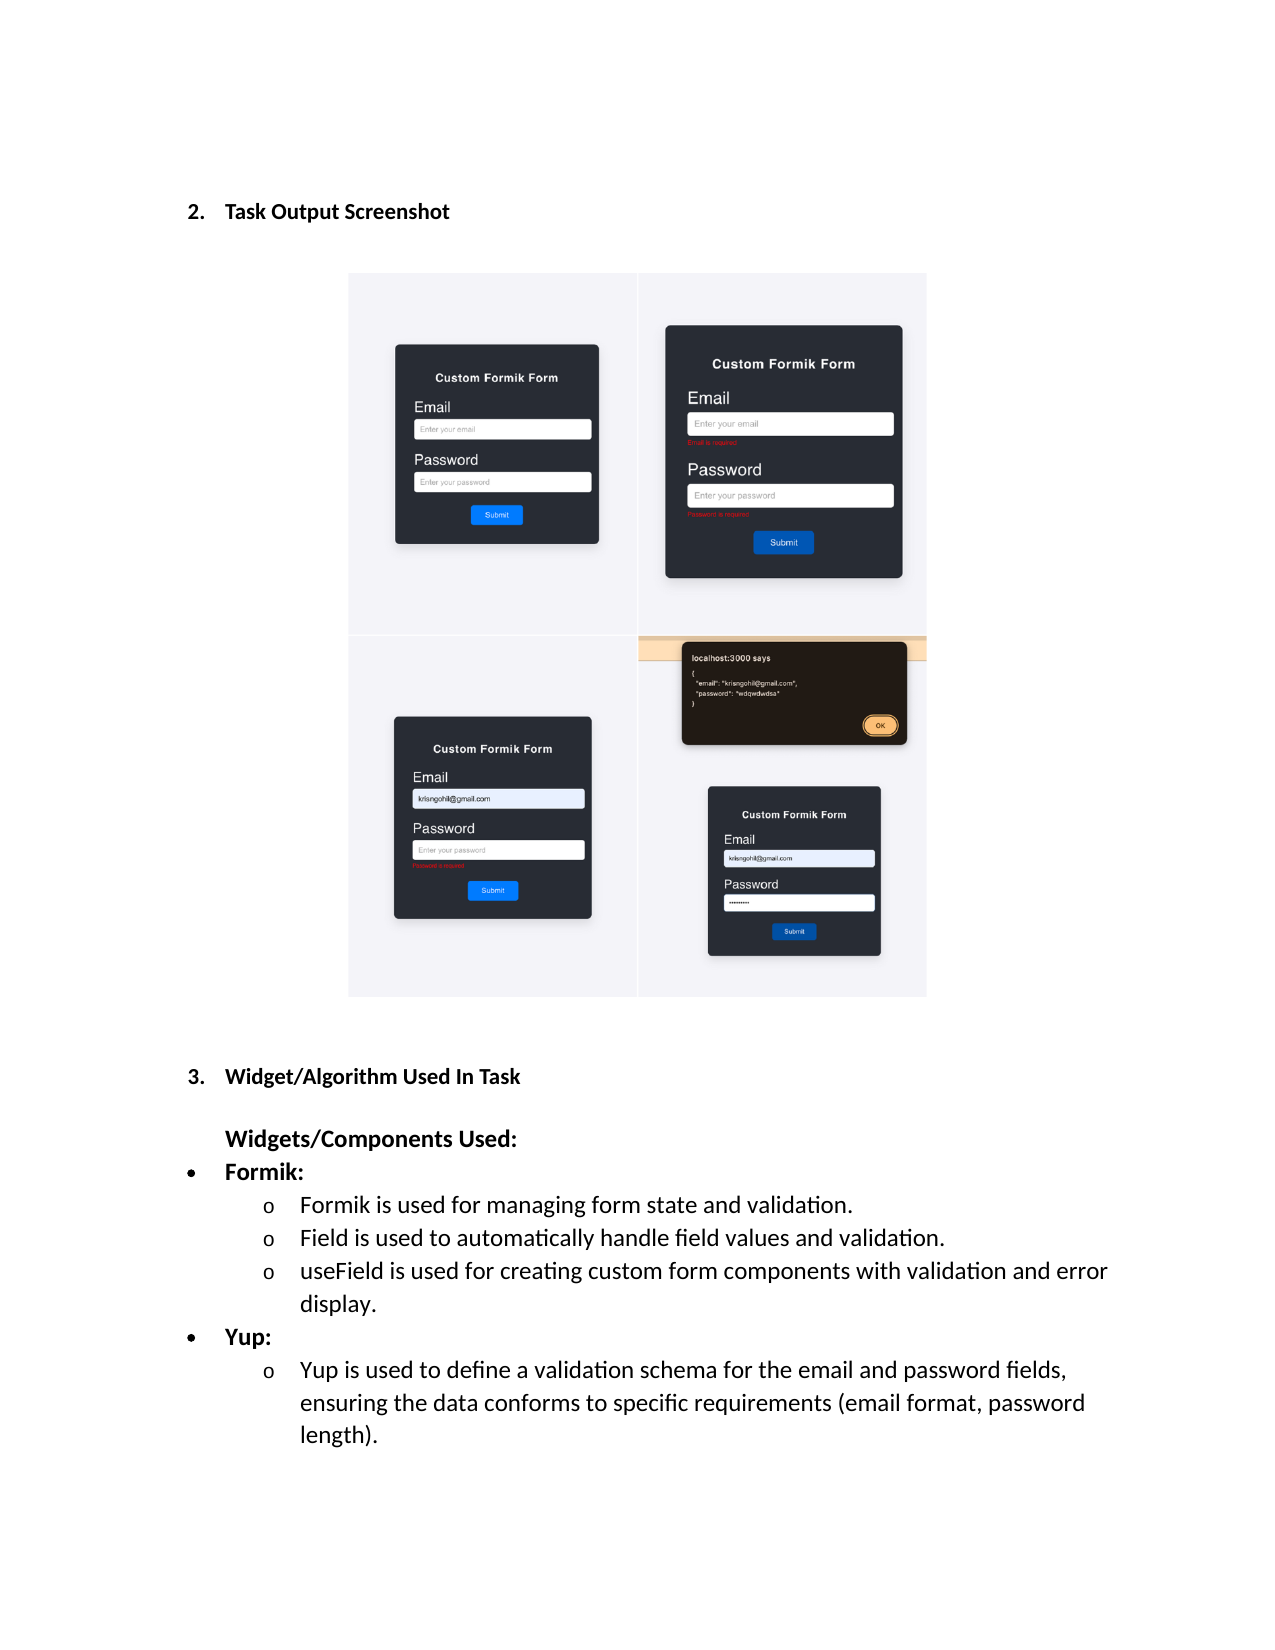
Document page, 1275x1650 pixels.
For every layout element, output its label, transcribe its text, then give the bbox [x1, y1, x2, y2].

list Widgets/Components Used: [225, 1123, 1125, 1154]
list Formik: [187, 1156, 1125, 1187]
list Yup is used to define a validation schema for the email and password fields, ensuring the data conforms to specific requirements (email format, password length). [262, 1354, 1125, 1450]
list Yup: [187, 1321, 1125, 1351]
list Formik is used for managing form state and validation. [262, 1189, 1125, 1220]
list Field is used to automatically handle field values and validation. [262, 1222, 1125, 1253]
list Widget/Algorithm Used In Task [187, 1062, 1125, 1090]
list useField is used for creating custom form components with validation and error display. [262, 1255, 1125, 1318]
list Task Output Screenshot [187, 197, 1125, 225]
picture [348, 273, 927, 997]
